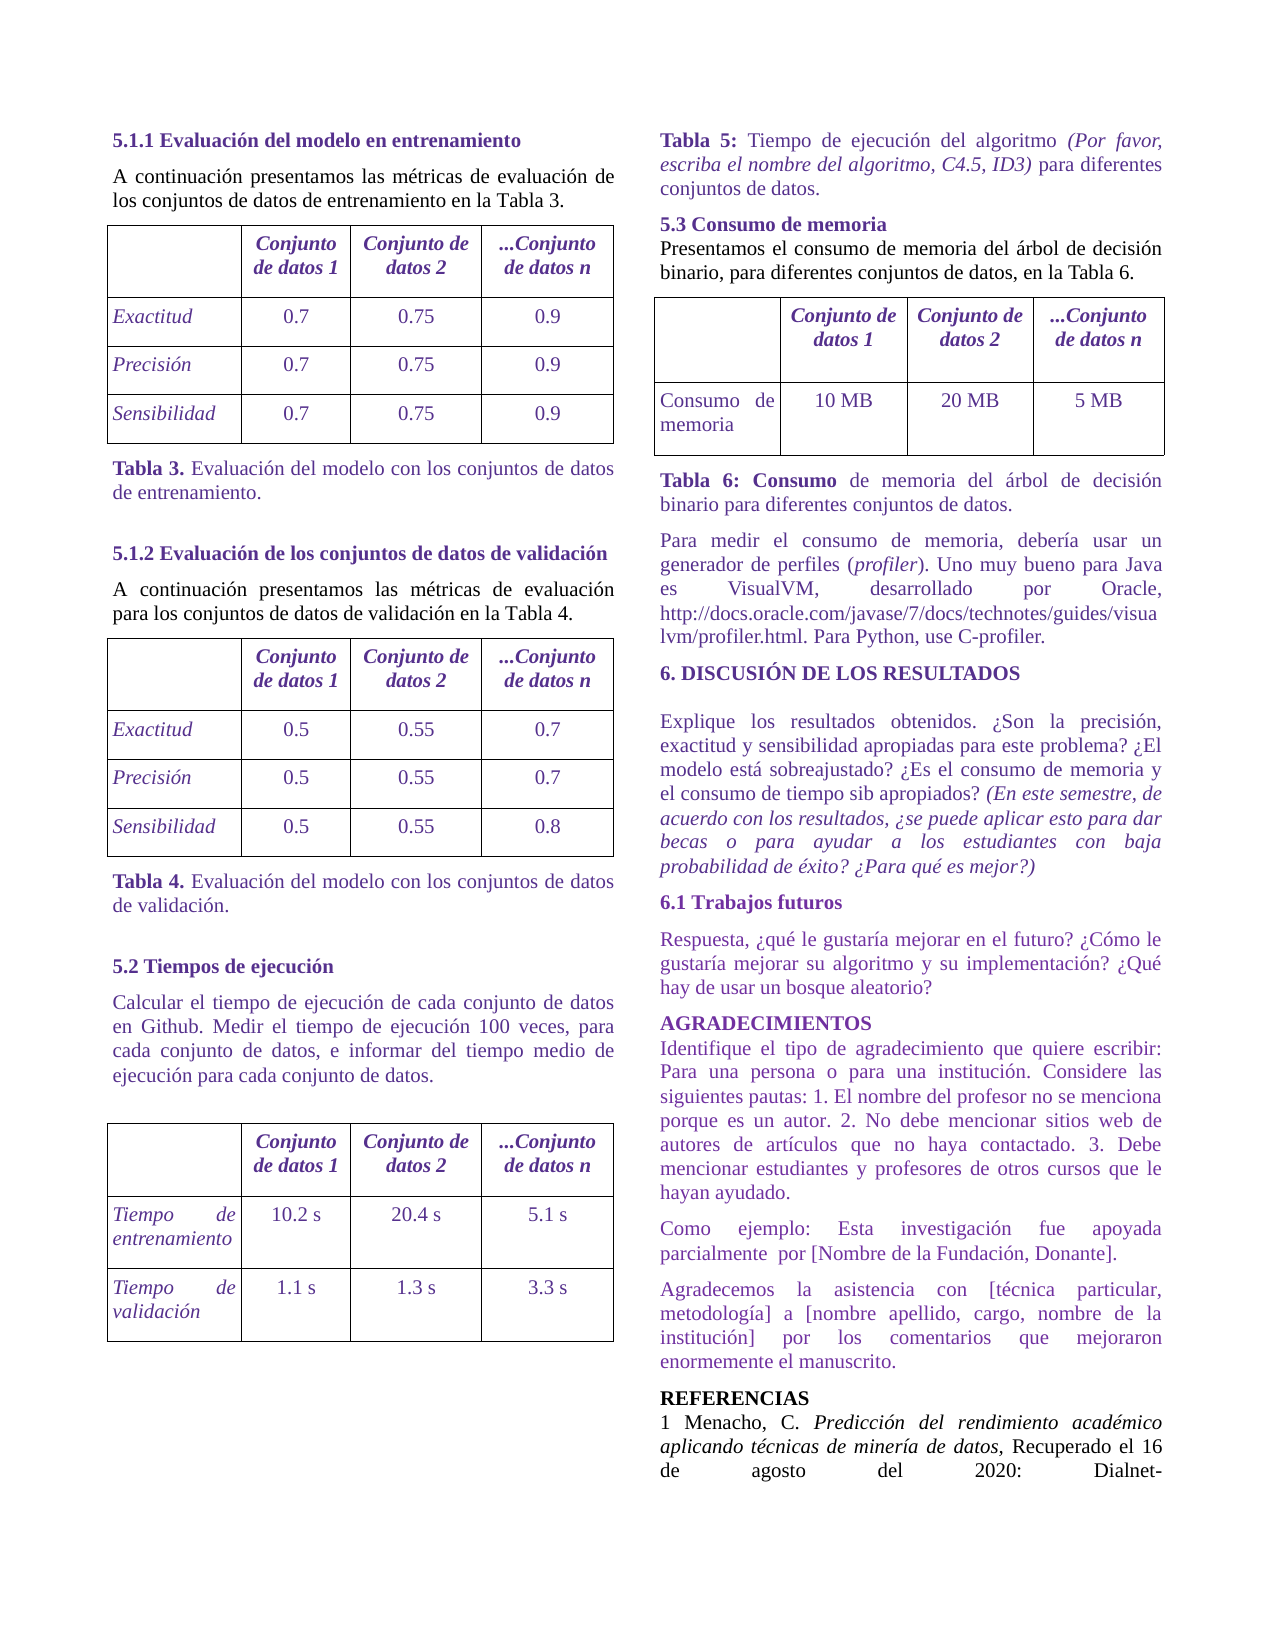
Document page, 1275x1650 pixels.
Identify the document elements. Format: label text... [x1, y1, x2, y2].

table_cell 10.2 s [242, 1197, 350, 1268]
table_header [655, 298, 780, 382]
table_header Conjunto de datos 1 [242, 1124, 350, 1196]
table_cell Exactitud [108, 711, 241, 759]
text Identifique el tipo de agradecimiento que quiere escribir: Para una persona o para una institución. Considere las siguientes pautas: 1. El nombre del profesor no se menciona porque es un autor. 2. No debe mencionar sitios web de autores de artículos que no haya contactado. 3. Debe mencionar estudiantes y profesores de otros cursos que le hayan ayudado. [660, 1035, 1162, 1204]
subtitle AGRADECIMIENTOS [660, 1011, 1162, 1035]
table_cell 5.1 s [482, 1197, 613, 1268]
text Como ejemplo: Esta investigación fue apoyada parcialmente por [Nombre de la Fundación, Donante]. [660, 1216, 1162, 1264]
table_cell 5 MB [1034, 383, 1164, 454]
text Presentamos el consumo de memoria del árbol de decisión binario, para diferentes conjuntos de datos, en la Tabla 6. [660, 236, 1162, 284]
table_cell 0.55 [351, 809, 481, 856]
table_cell 0.9 [482, 347, 613, 394]
table_cell 20 MB [908, 383, 1033, 454]
subtitle Tabla 3. Evaluación del modelo con los conjuntos de datos de entrenamiento. [112, 456, 615, 504]
table_cell 0.5 [242, 760, 350, 807]
table_header Conjunto de datos 2 [351, 639, 481, 710]
table_header [108, 639, 241, 710]
subtitle Para medir el consumo de memoria, debería usar un generador de perfiles (profiler). Uno muy bueno para Java es VisualVM, desarrollado por Oracle, http://docs.oracle.com/javase/7/docs/technotes/guides/visualvm/profiler.html. Para Python, use C-profiler. [660, 528, 1162, 648]
subtitle 6. DISCUSIÓN DE LOS RESULTADOS [660, 661, 1162, 685]
text 5.1.2 Evaluación de los conjuntos de datos de validación [112, 541, 615, 565]
table_header ...Conjunto de datos n [1034, 298, 1164, 382]
table_cell 10 MB [781, 383, 907, 454]
text 5.2 Tiempos de ejecución [112, 954, 615, 978]
table_cell 1.1 s [242, 1269, 350, 1341]
subtitle Tabla 6: Consumo de memoria del árbol de decisión binario para diferentes conjuntos de datos. [660, 468, 1162, 516]
table_cell 0.7 [242, 395, 350, 443]
table_header [108, 1124, 241, 1196]
text Agradecemos la asistencia con [técnica particular, metodología] a [nombre apellido, cargo, nombre de la institución] por los comentarios que mejoraron enormemente el manuscrito. [660, 1277, 1162, 1373]
table_cell 0.8 [482, 809, 613, 856]
table_cell Sensibilidad [108, 395, 241, 443]
table_cell 3.3 s [482, 1269, 613, 1341]
table_header [108, 226, 241, 297]
table_cell 0.5 [242, 809, 350, 856]
table_cell 0.55 [351, 711, 481, 759]
table_header Conjunto de datos 1 [242, 226, 350, 297]
table_cell 0.7 [242, 298, 350, 346]
table_header ...Conjunto de datos n [482, 1124, 613, 1196]
table_cell 0.9 [482, 395, 613, 443]
table_cell 20.4 s [351, 1197, 481, 1268]
table_cell 0.9 [482, 298, 613, 346]
text 6.1 Trabajos futuros [660, 890, 1162, 914]
text Explique los resultados obtenidos. ¿Son la precisión, exactitud y sensibilidad apropiadas para este problema? ¿El modelo está sobreajustado? ¿Es el consumo de memoria y el consumo de tiempo sib apropiados? (En este semestre, de acuerdo con los resultados, ¿se puede aplicar esto para dar becas o para ayudar a los estudiantes con baja probabilidad de éxito? ¿Para qué es mejor?) [660, 685, 1162, 878]
table_header ...Conjunto de datos n [482, 226, 613, 297]
table_cell Tiempo de validación [108, 1269, 241, 1341]
table_cell 0.75 [351, 395, 481, 443]
table_cell Consumo de memoria [655, 383, 780, 454]
table_cell 1.3 s [351, 1269, 481, 1341]
table_header Conjunto de datos 2 [351, 226, 481, 297]
table_header Conjunto de datos 2 [351, 1124, 481, 1196]
table_header ...Conjunto de datos n [482, 639, 613, 710]
table_header Conjunto de datos 1 [781, 298, 907, 382]
text A continuación presentamos las métricas de evaluación de los conjuntos de datos de entrenamiento en la Tabla 3. [112, 164, 615, 212]
table_header Conjunto de datos 1 [242, 639, 350, 710]
text Respuesta, ¿qué le gustaría mejorar en el futuro? ¿Cómo le gustaría mejorar su algoritmo y su implementación? ¿Qué hay de usar un bosque aleatorio? [660, 927, 1162, 999]
table_header Conjunto de datos 2 [908, 298, 1033, 382]
table_cell 0.7 [482, 760, 613, 807]
table_cell Tiempo de entrenamiento [108, 1197, 241, 1268]
table_cell 0.7 [482, 711, 613, 759]
text A continuación presentamos las métricas de evaluación para los conjuntos de datos de validación en la Tabla 4. [112, 577, 615, 625]
table_cell Exactitud [108, 298, 241, 346]
table_cell 0.75 [351, 298, 481, 346]
table_cell Precisión [108, 347, 241, 394]
table_cell 0.75 [351, 347, 481, 394]
table_cell 0.7 [242, 347, 350, 394]
table_cell Sensibilidad [108, 809, 241, 856]
subtitle 5.3 Consumo de memoria [660, 212, 1162, 236]
text Calcular el tiempo de ejecución de cada conjunto de datos en Github. Medir el tiempo de ejecución 100 veces, para cada conjunto de datos, e informar del tiempo medio de ejecución para cada conjunto de datos. [112, 990, 615, 1087]
table_cell 0.5 [242, 711, 350, 759]
subtitle Tabla 5: Tiempo de ejecución del algoritmo (Por favor, escriba el nombre del algoritmo, C4.5, ID3) para diferentes conjuntos de datos. [660, 127, 1162, 200]
table_cell 0.55 [351, 760, 481, 807]
table_cell Precisión [108, 760, 241, 807]
subtitle Tabla 4. Evaluación del modelo con los conjuntos de datos de validación. [112, 869, 615, 917]
text 5.1.1 Evaluación del modelo en entrenamiento [112, 127, 615, 152]
subtitle REFERENCIAS [660, 1386, 1162, 1410]
